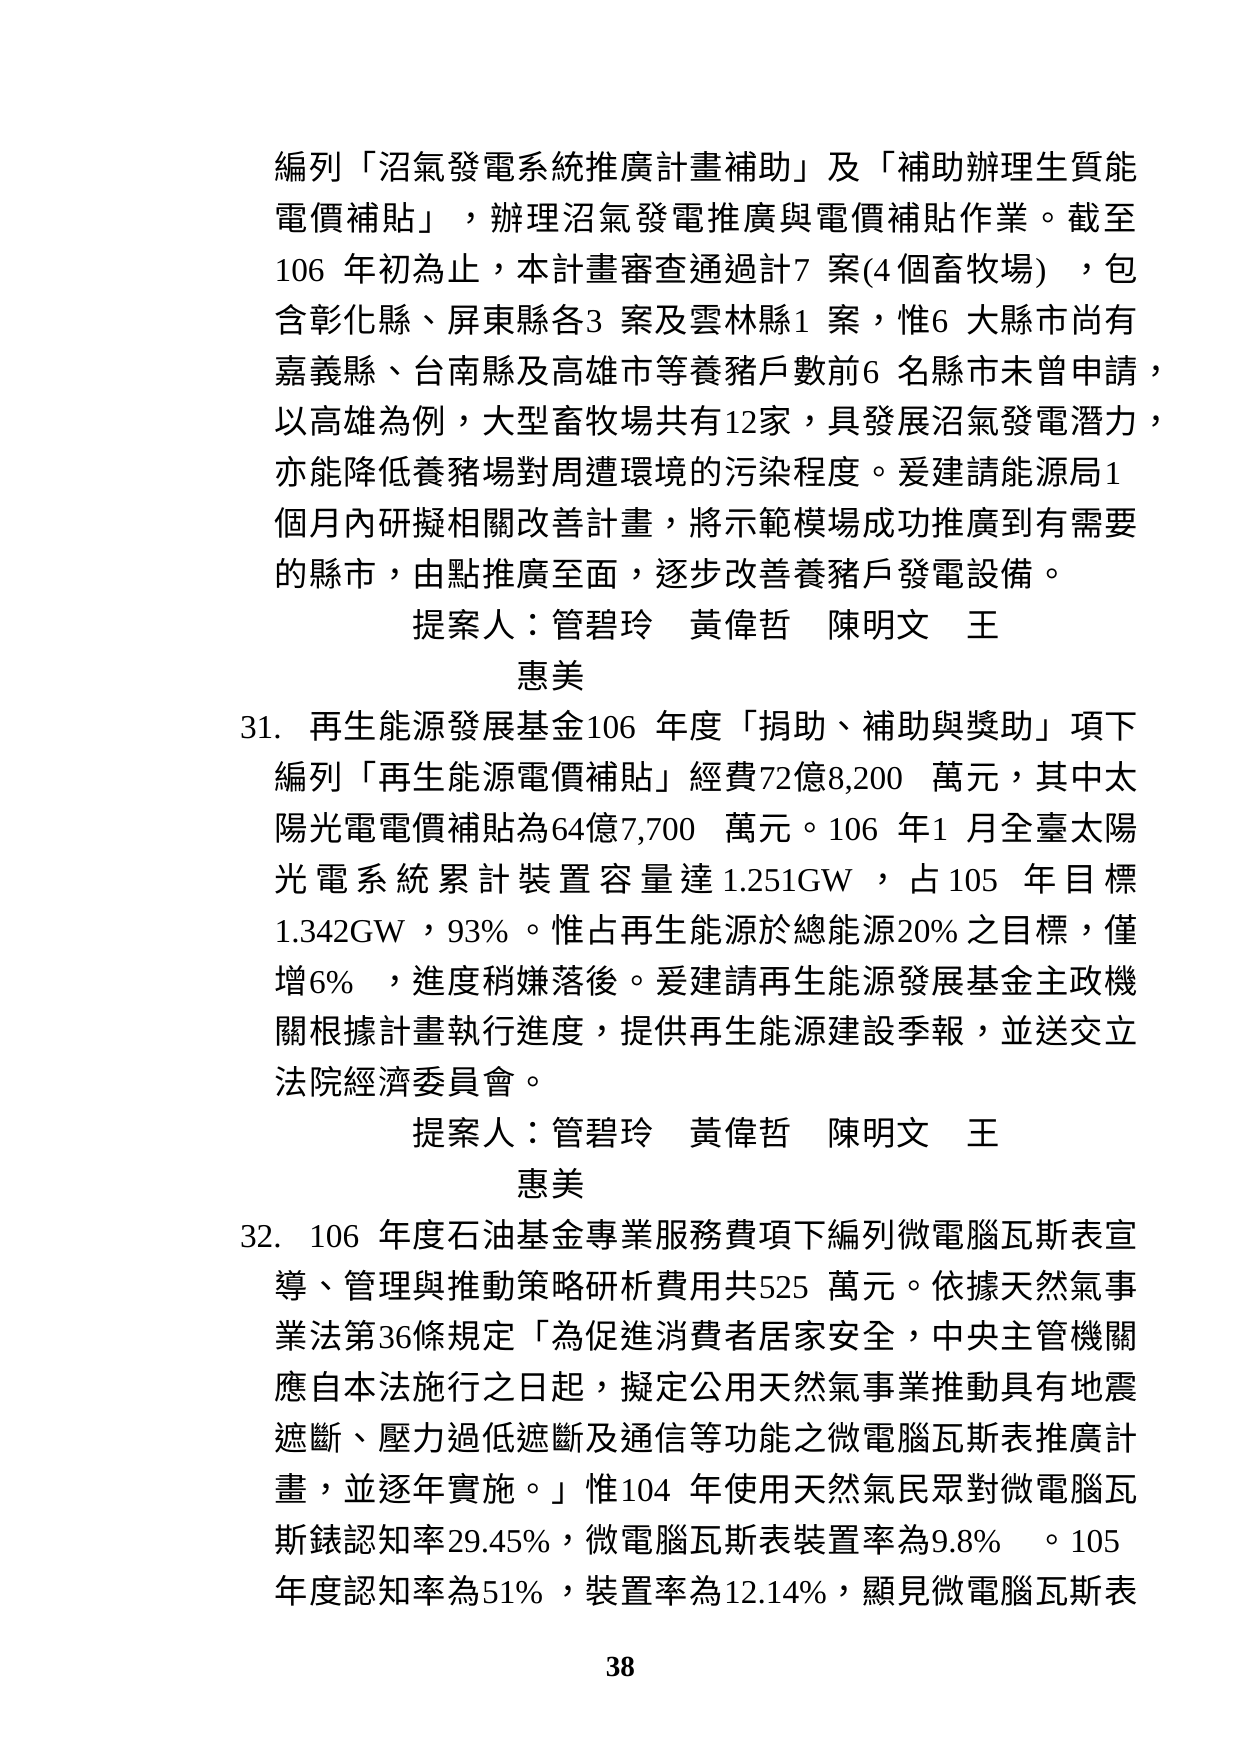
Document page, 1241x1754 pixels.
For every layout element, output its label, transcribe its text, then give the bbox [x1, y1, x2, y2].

text 提案人：管碧玲 黃偉哲 陳明文 王惠美 [379, 1106, 1035, 1207]
list 再生能源發展基金106年度「捐助、補助與獎助」項下編列「再生能源電價補貼」經費72億8,200萬元，其中太陽光電電價補貼為64億7,700萬元。106年1月全臺太陽光電系統累計裝置容量達1.251GW，占105年目標1.342GW，93%。惟占再生能源於總能源20%之目標，僅增6%，進度稍嫌落後。爰建請再生能源發展基金主政機關根據計畫執行進度，提供再生能源建設季報，並送交立法院經濟委員會。 [227, 699, 1139, 1106]
text 提案人：管碧玲 黃偉哲 陳明文 王惠美 [379, 597, 1035, 699]
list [227, 140, 1139, 597]
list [227, 1207, 1139, 1614]
